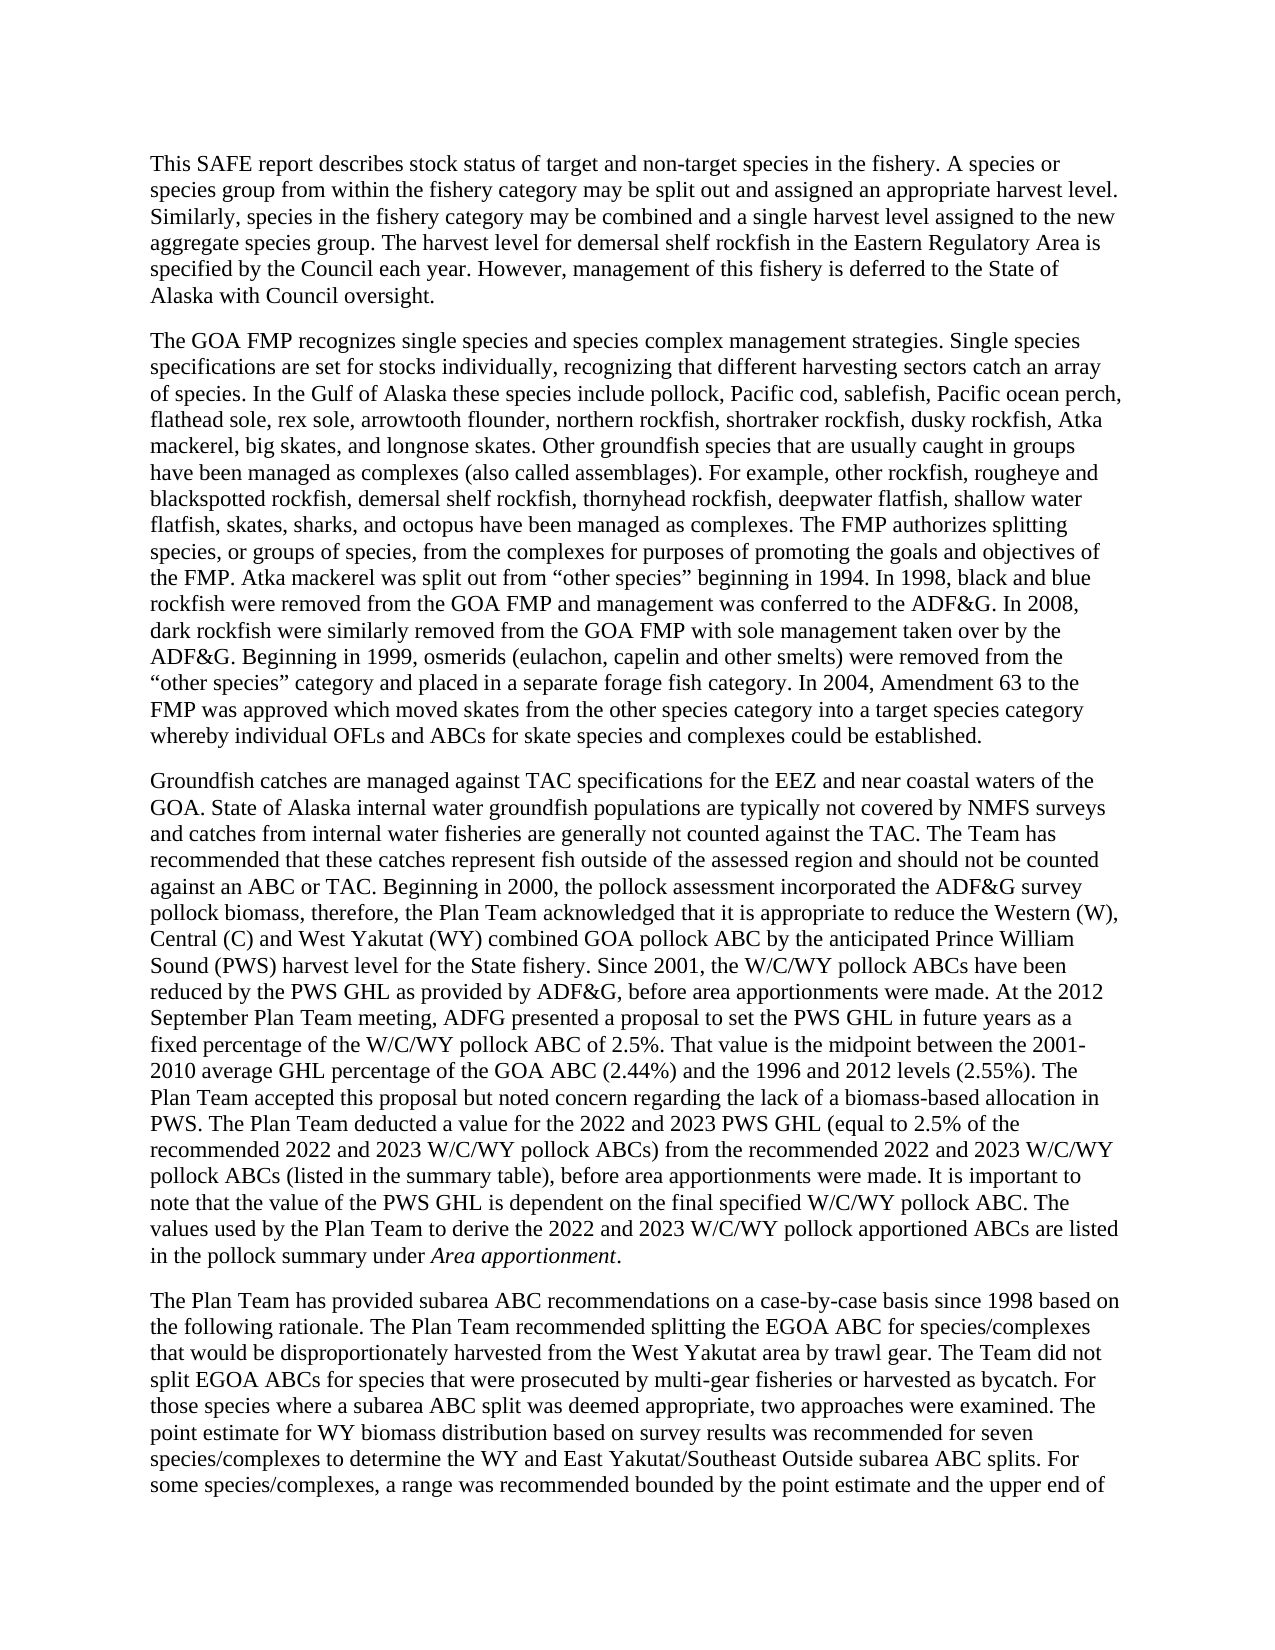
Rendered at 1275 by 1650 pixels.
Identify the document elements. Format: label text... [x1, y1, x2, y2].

text This SAFE report describes stock status of target and non-target species in the fishery. A species or species group from within the fishery category may be split out and assigned an appropriate harvest level. Similarly, species in the fishery category may be combined and a single harvest level assigned to the new aggregate species group. The harvest level for demersal shelf rockfish in the Eastern Regulatory Area is specified by the Council each year. However, management of this fishery is deferred to the State of Alaska with Council oversight. [150, 150, 1125, 308]
text The GOA FMP recognizes single species and species complex management strategies. Single species specifications are set for stocks individually, recognizing that different harvesting sectors catch an array of species. In the Gulf of Alaska these species include pollock, Pacific cod, sablefish, Pacific ocean perch, flathead sole, rex sole, arrowtooth flounder, northern rockfish, shortraker rockfish, dusky rockfish, Atka mackerel, big skates, and longnose skates. Other groundfish species that are usually caught in groups have been managed as complexes (also called assemblages). For example, other rockfish, rougheye and blackspotted rockfish, demersal shelf rockfish, thornyhead rockfish, deepwater flatfish, shallow water flatfish, skates, sharks, and octopus have been managed as complexes. The FMP authorizes splitting species, or groups of species, from the complexes for purposes of promoting the goals and objectives of the FMP. Atka mackerel was split out from “other species” beginning in 1994. In 1998, black and blue rockfish were removed from the GOA FMP and management was conferred to the ADF&G. In 2008, dark rockfish were similarly removed from the GOA FMP with sole management taken over by the ADF&G. Beginning in 1999, osmerids (eulachon, capelin and other smelts) were removed from the “other species” category and placed in a separate forage fish category. In 2004, Amendment 63 to the FMP was approved which moved skates from the other species category into a target species category whereby individual OFLs and ABCs for skate species and complexes could be established. [150, 327, 1125, 748]
text Groundfish catches are managed against TAC specifications for the EEZ and near coastal waters of the GOA. State of Alaska internal water groundfish populations are typically not covered by NMFS surveys and catches from internal water fisheries are generally not counted against the TAC. The Team has recommended that these catches represent fish outside of the assessed region and should not be counted against an ABC or TAC. Beginning in 2000, the pollock assessment incorporated the ADF&G survey pollock biomass, therefore, the Plan Team acknowledged that it is appropriate to reduce the Western (W), Central (C) and West Yakutat (WY) combined GOA pollock ABC by the anticipated Prince William Sound (PWS) harvest level for the State fishery. Since 2001, the W/C/WY pollock ABCs have been reduced by the PWS GHL as provided by ADF&G, before area apportionments were made. At the 2012 September Plan Team meeting, ADFG presented a proposal to set the PWS GHL in future years as a fixed percentage of the W/C/WY pollock ABC of 2.5%. That value is the midpoint between the 2001-2010 average GHL percentage of the GOA ABC (2.44%) and the 1996 and 2012 levels (2.55%). The Plan Team accepted this proposal but noted concern regarding the lack of a biomass-based allocation in PWS. The Plan Team deducted a value for the 2022 and 2023 PWS GHL (equal to 2.5% of the recommended 2022 and 2023 W/C/WY pollock ABCs) from the recommended 2022 and 2023 W/C/WY pollock ABCs (listed in the summary table), before area apportionments were made. It is important to note that the value of the PWS GHL is dependent on the final specified W/C/WY pollock ABC. The values used by the Plan Team to derive the 2022 and 2023 W/C/WY pollock apportioned ABCs are listed in the pollock summary under Area apportionment. [150, 767, 1125, 1268]
